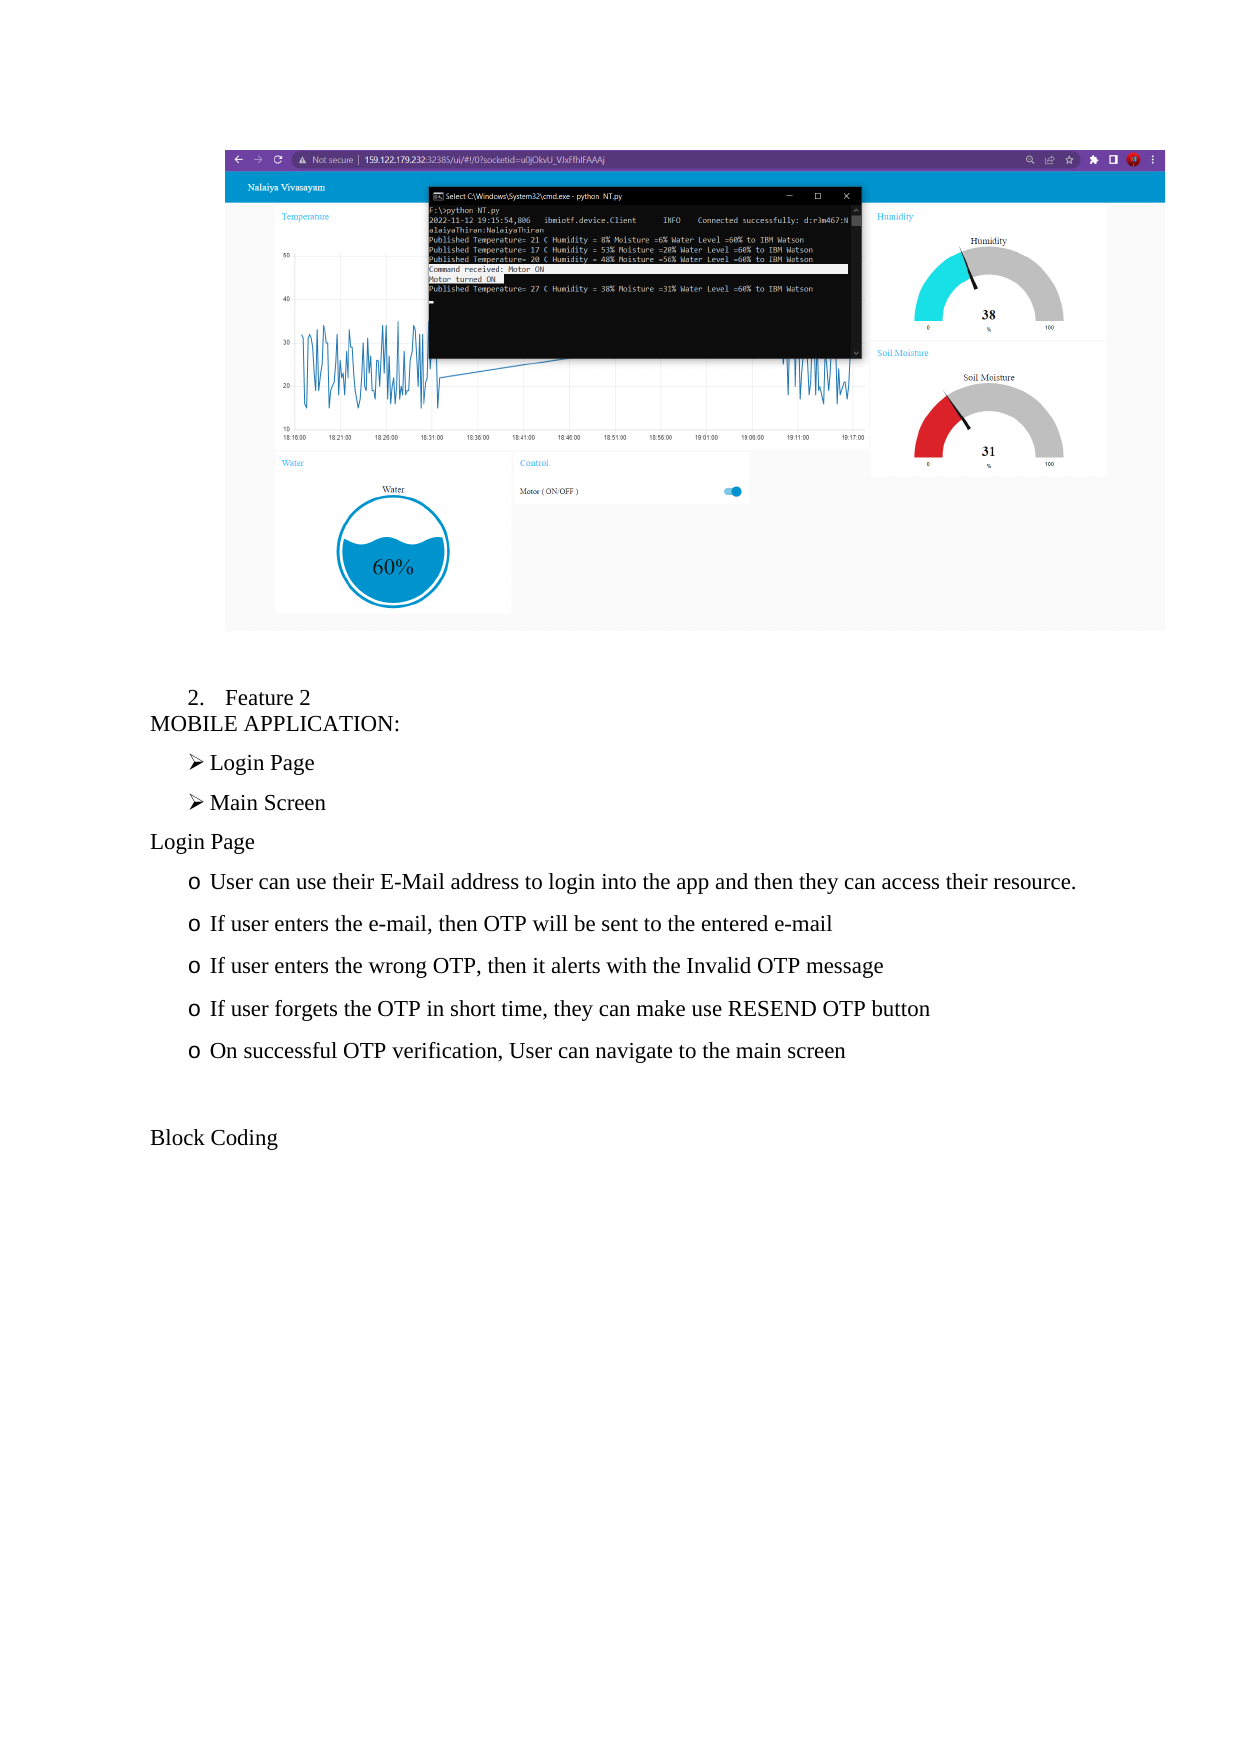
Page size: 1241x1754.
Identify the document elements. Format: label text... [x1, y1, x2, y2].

list If user forgets the OTP in short time, they can make use RESEND OTP button [187, 995, 1090, 1023]
text MOBILE APPLICATION: [150, 710, 1090, 736]
list Feature 2 [187, 684, 1090, 710]
list User can use their E-Mail address to login into the app and then they can access their resource. [187, 868, 1090, 896]
text Login Page [150, 828, 1090, 855]
list On successful OTP verification, User can navigate to the main screen [187, 1037, 1090, 1065]
picture [225, 187, 1166, 631]
text Block Coding [150, 1124, 1090, 1151]
list If user enters the e-mail, then OTP will be sent to the entered e-mail [187, 910, 1090, 938]
list Main Screen [187, 789, 1090, 815]
picture [225, 150, 1166, 171]
list Login Page [187, 749, 1090, 776]
list If user enters the wrong OTP, then it alerts with the Invalid OTP message [187, 952, 1090, 981]
